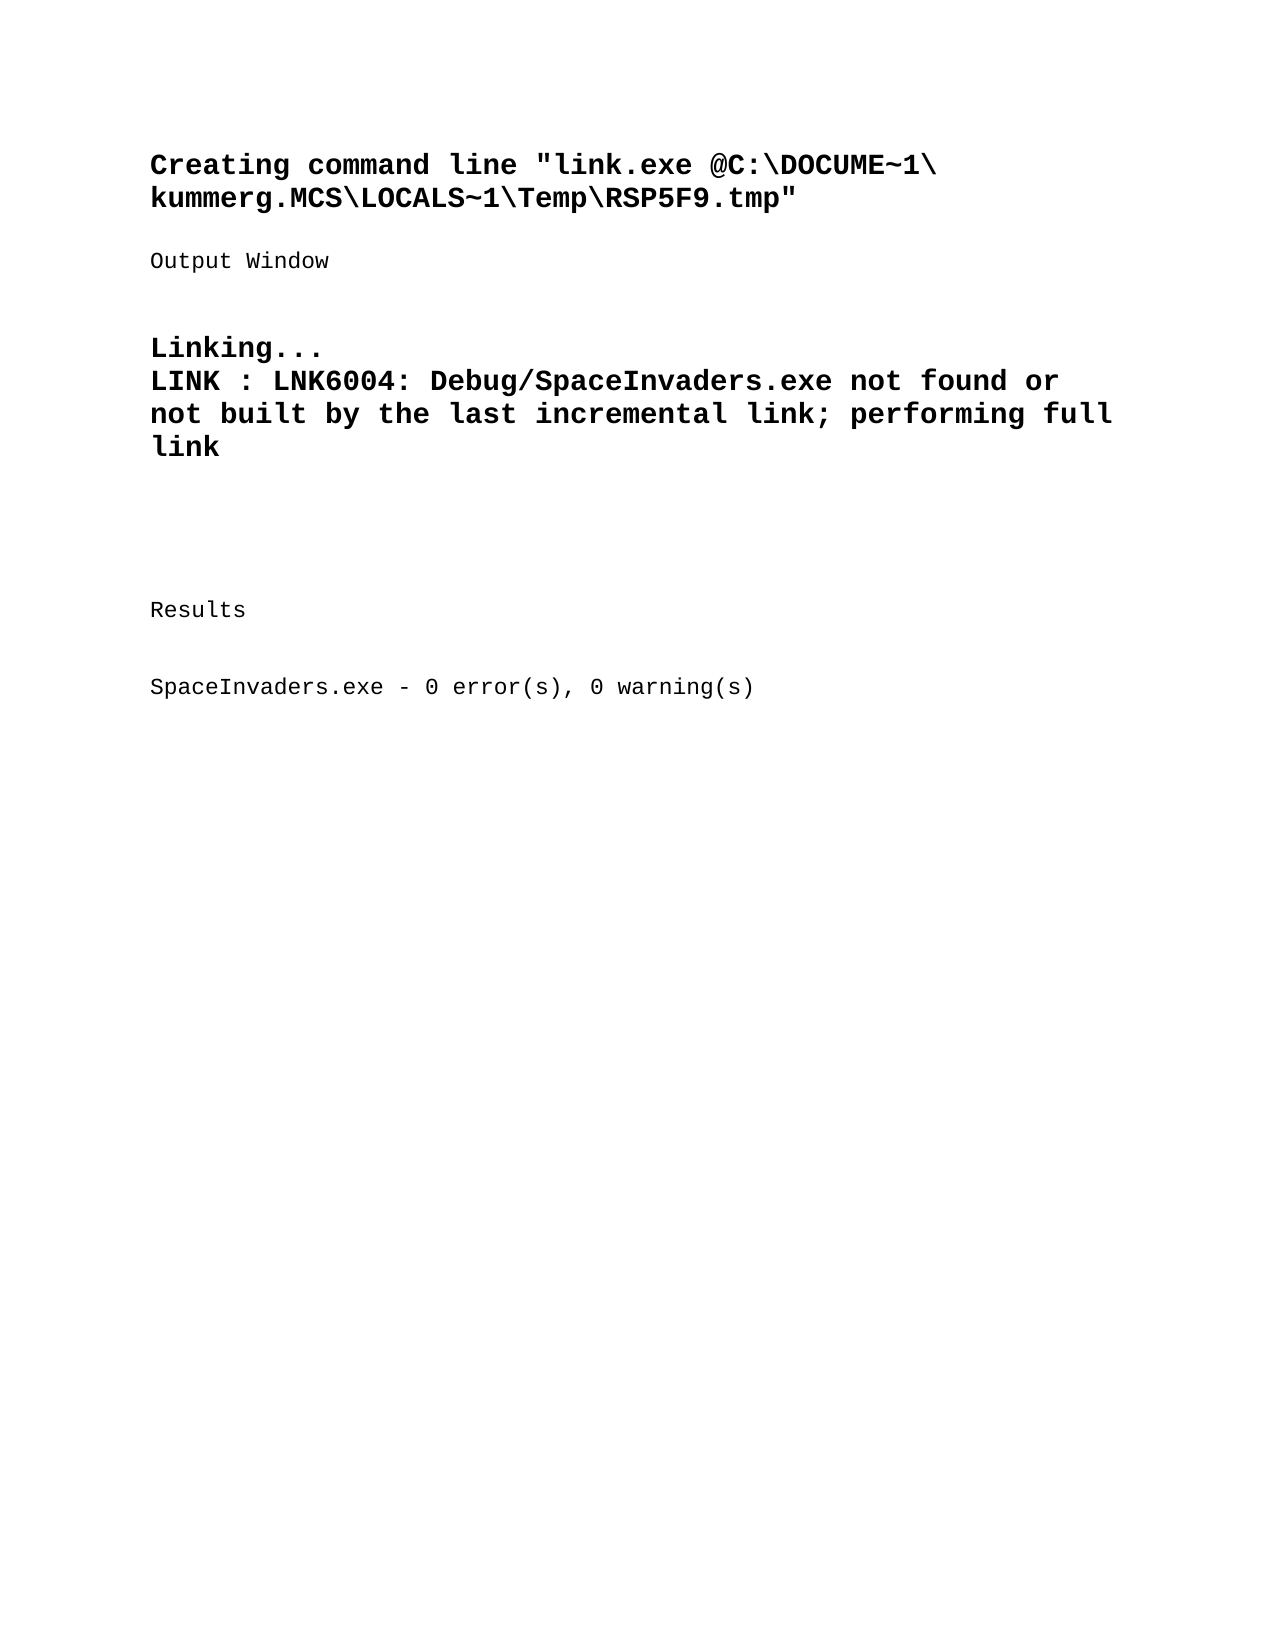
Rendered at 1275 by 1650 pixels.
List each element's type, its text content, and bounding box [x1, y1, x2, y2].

text Results [150, 598, 1125, 624]
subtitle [150, 150, 1125, 249]
text SpaceInvaders.exe - 0 error(s), 0 warning(s) [150, 649, 1125, 727]
subtitle Linking... LINK : LNK6004: Debug/SpaceInvaders.exe not found or not built by the last incremental link; performing full link [150, 301, 1125, 598]
text Output Window [150, 249, 1125, 276]
